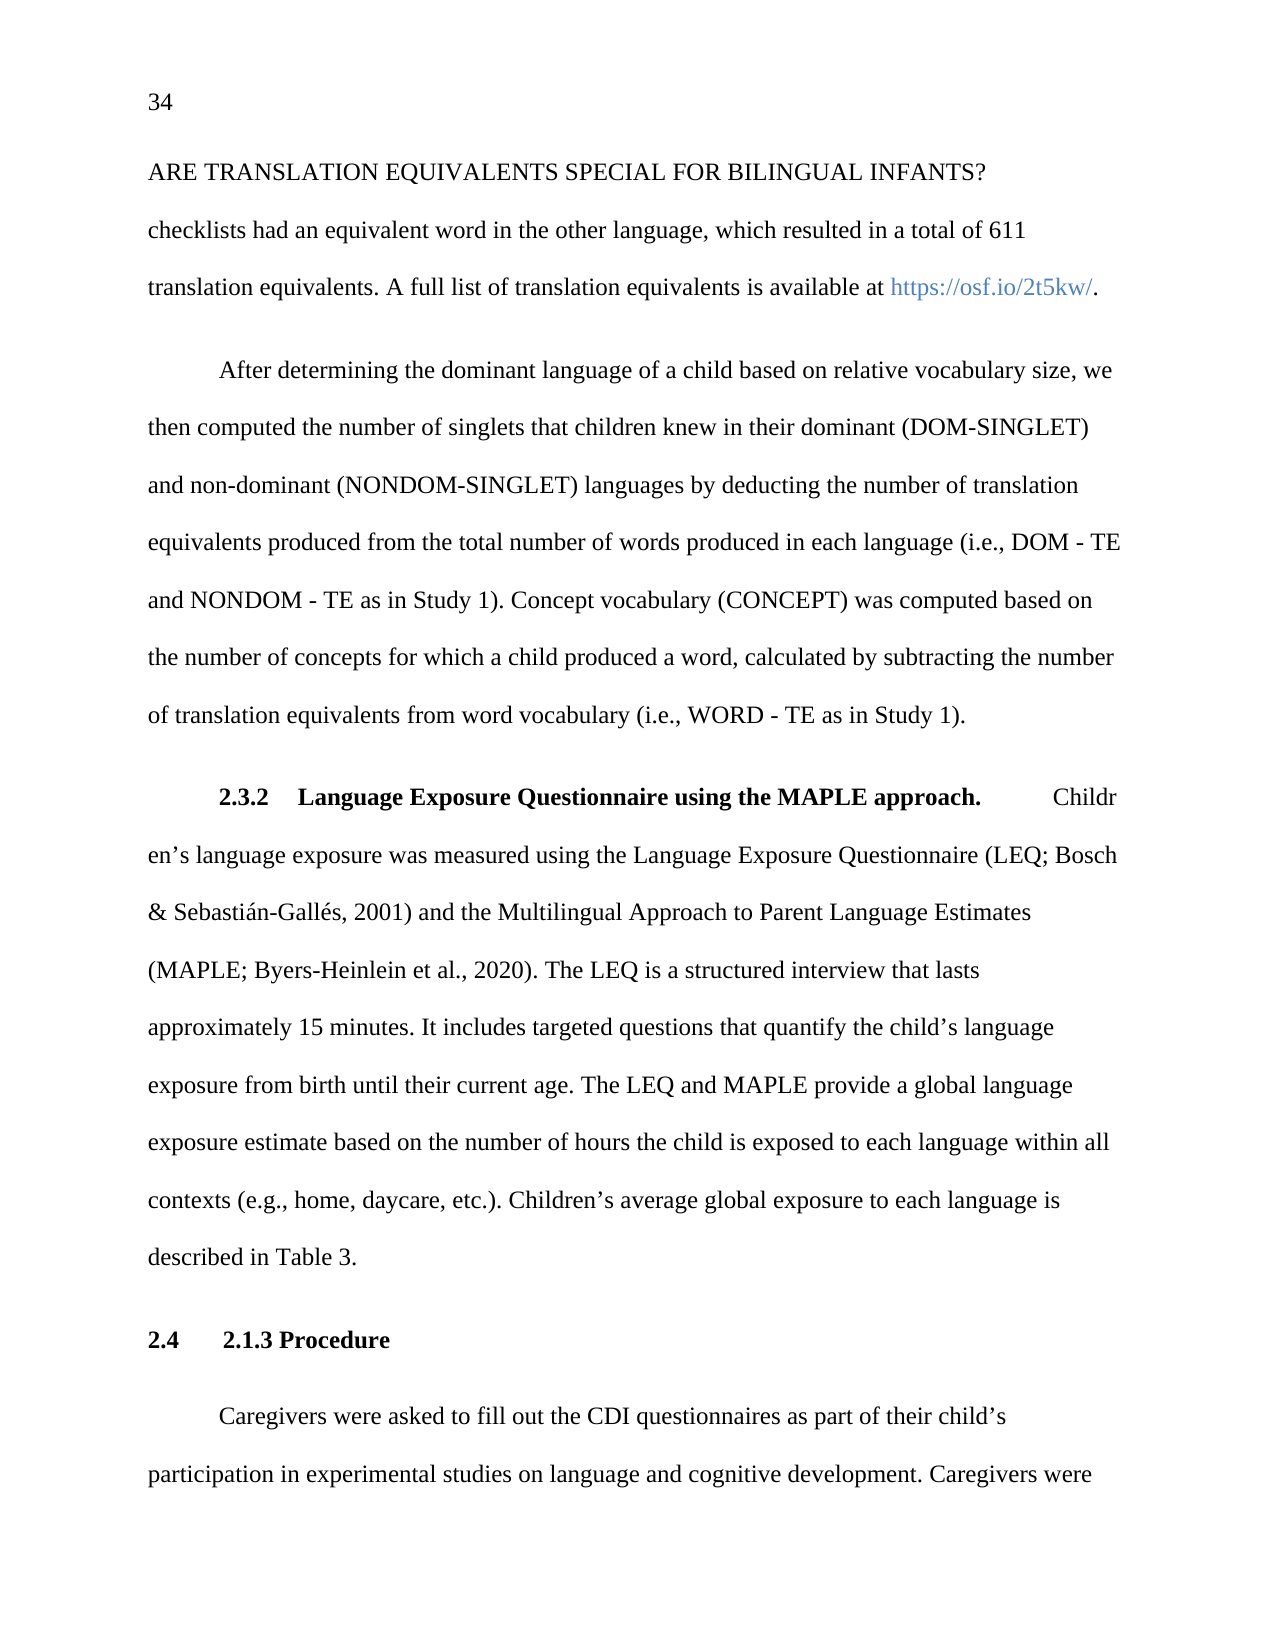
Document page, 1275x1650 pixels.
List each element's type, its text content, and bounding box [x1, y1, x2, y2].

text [148, 1401, 1127, 1487]
subtitle 2.4 2.1.3 Procedure [148, 1325, 1127, 1354]
text After determining the dominant language of a child based on relative vocabulary size, we then computed the number of singlets that children knew in their dominant (DOM-SINGLET) and non-dominant (NONDOM-SINGLET) languages by deducting the number of translation equivalents produced from the total number of words produced in each language (i.e., DOM - TE and NONDOM - TE as in Study 1). Concept vocabulary (CONCEPT) was computed based on the number of concepts for which a child produced a word, calculated by subtracting the number of translation equivalents from word vocabulary (i.e., WORD - TE as in Study 1). [148, 355, 1127, 729]
subtitle 2.3.2 Language Exposure Questionnaire using the MAPLE approach. [148, 782, 982, 811]
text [148, 215, 1127, 301]
text Children’s language exposure was measured using the Language Exposure Questionnaire (LEQ; Bosch & Sebastián-Gallés, 2001) and the Multilingual Approach to Parent Language Estimates (MAPLE; Byers-Heinlein et al., 2020). The LEQ is a structured interview that lasts approximately 15 minutes. It includes targeted questions that quantify the child’s language exposure from birth until their current age. The LEQ and MAPLE provide a global language exposure estimate based on the number of hours the child is exposed to each language within all contexts (e.g., home, daycare, etc.). Children’s average global exposure to each language is described in Table 3. [148, 782, 1127, 1271]
